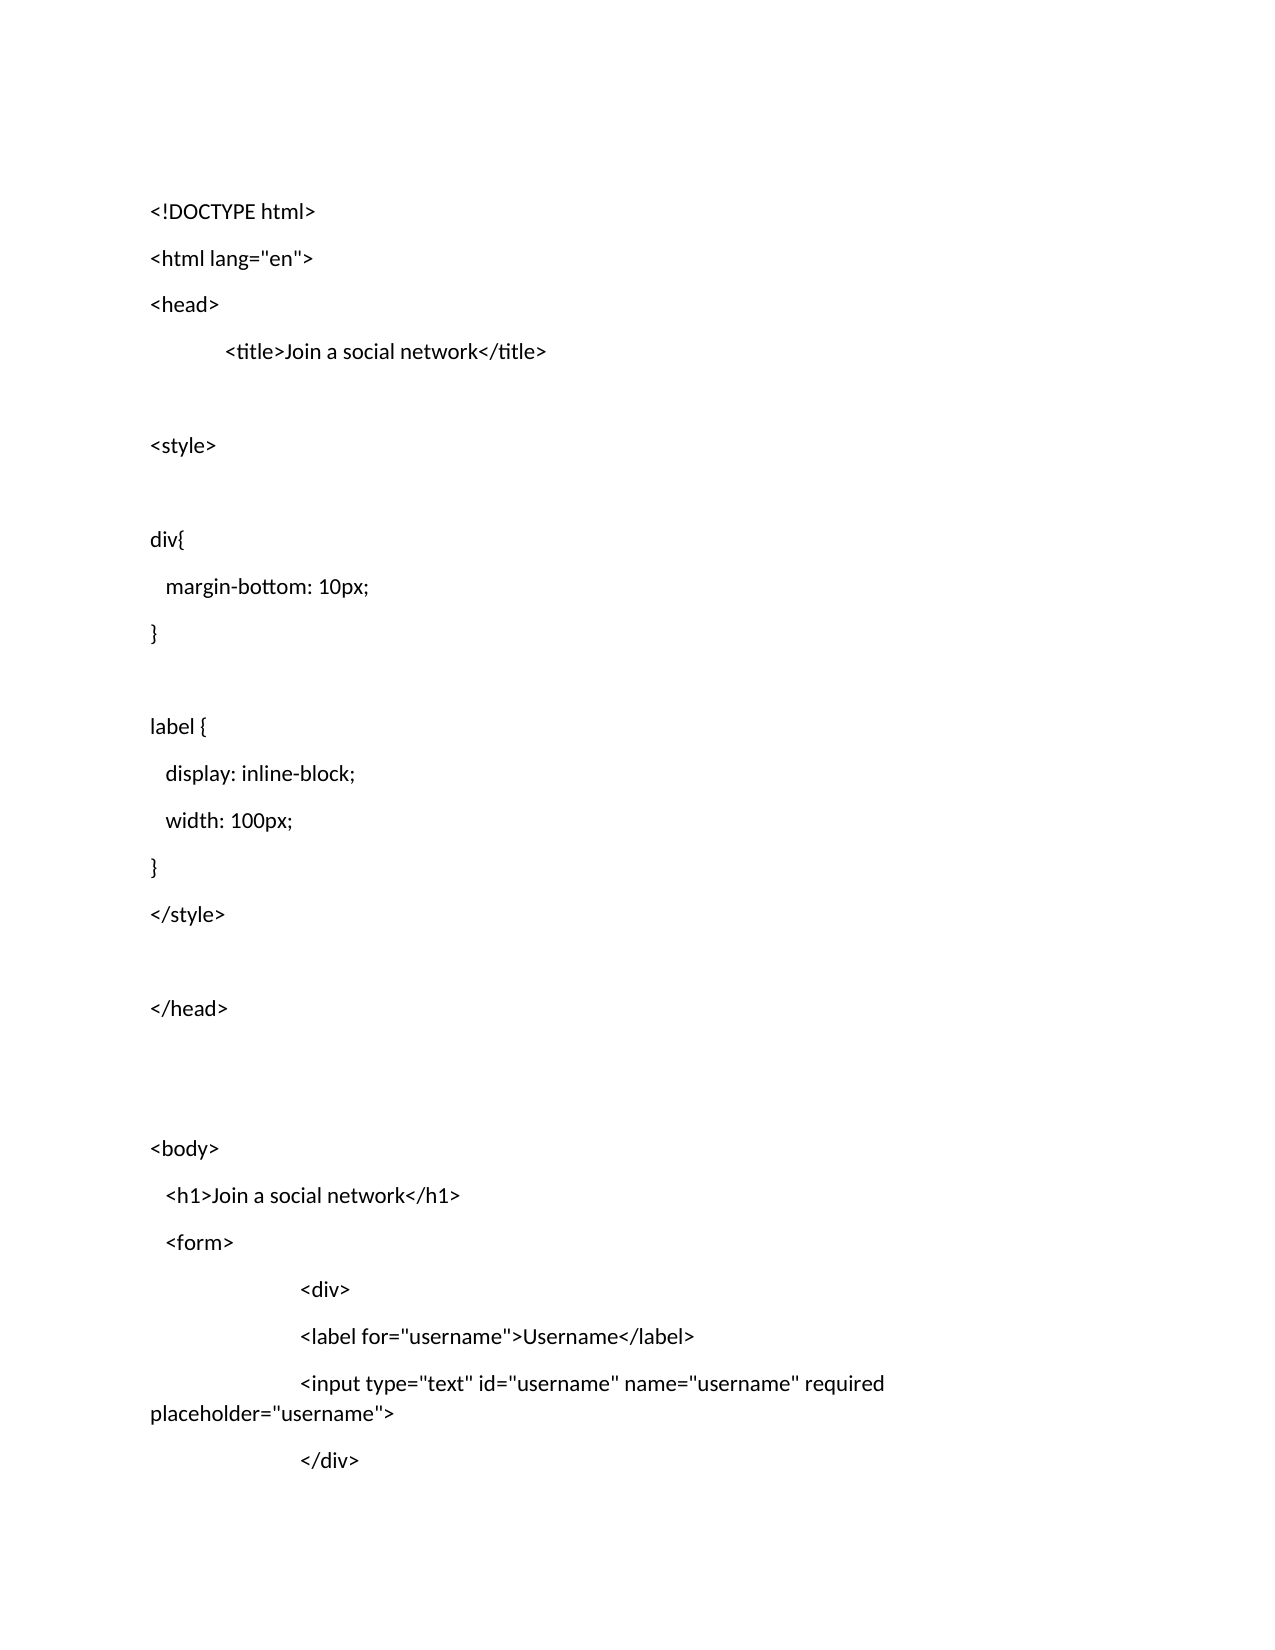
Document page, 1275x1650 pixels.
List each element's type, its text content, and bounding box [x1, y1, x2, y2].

text <input type="text" id="username" name="username" required placeholder="username"> [150, 1369, 1125, 1427]
text <h1>Join a social network</h1> [150, 1181, 1125, 1209]
text } [150, 619, 1125, 647]
text </div> [150, 1446, 1125, 1474]
text width: 100px; [150, 806, 1125, 834]
text <!DOCTYPE html> [150, 197, 1125, 225]
text <head> [150, 291, 1125, 319]
text <div> [150, 1275, 1125, 1303]
text </head> [150, 994, 1125, 1022]
text display: inline-block; [150, 759, 1125, 787]
text <html lang="en"> [150, 244, 1125, 272]
text <label for="username">Username</label> [150, 1322, 1125, 1350]
text <form> [150, 1228, 1125, 1256]
text margin-bottom: 10px; [150, 572, 1125, 600]
text <body> [150, 1134, 1125, 1162]
text div{ [150, 525, 1125, 553]
text } [150, 853, 1125, 881]
text </style> [150, 900, 1125, 928]
text <title>Join a social network</title> [150, 337, 1125, 366]
text label { [150, 712, 1125, 741]
text <style> [150, 431, 1125, 459]
